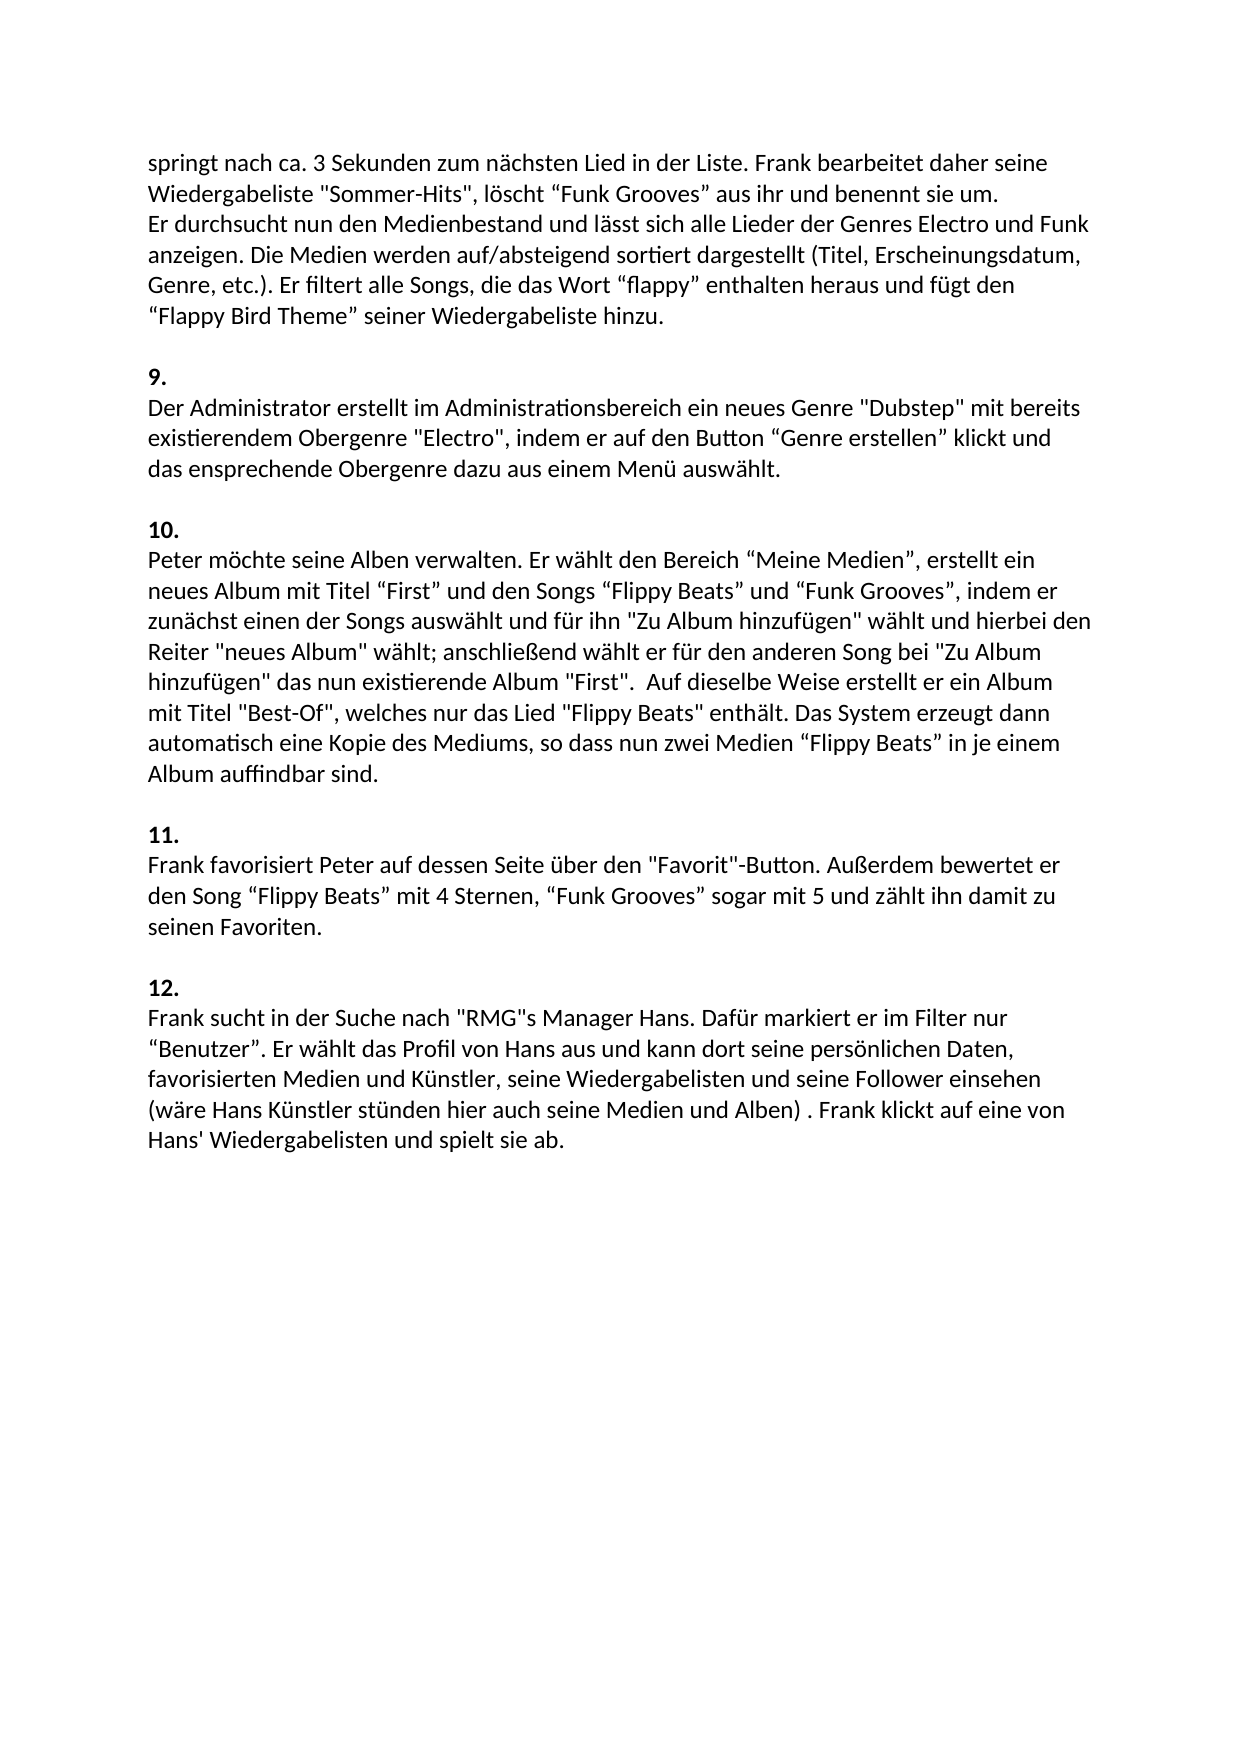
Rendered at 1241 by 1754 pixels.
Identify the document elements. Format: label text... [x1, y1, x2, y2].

text Er durchsucht nun den Medienbestand und lässt sich alle Lieder der Genres Electro und Funk anzeigen. Die Medien werden auf/absteigend sortiert dargestellt (Titel, Erscheinungsdatum, Genre, etc.). Er filtert alle Songs, die das Wort “flappy” enthalten heraus und fügt den “Flappy Bird Theme” seiner Wiedergabeliste hinzu. [148, 209, 1093, 331]
text 9. [148, 361, 1093, 392]
text 11. [148, 819, 1093, 849]
text Der Administrator erstellt im Administrationsbereich ein neues Genre "Dubstep" mit bereits existierendem Obergenre "Electro", indem er auf den Button “Genre erstellen” klickt und das ensprechende Obergenre dazu aus einem Menü auswählt. [148, 392, 1093, 483]
text Frank sucht in der Suche nach "RMG"s Manager Hans. Dafür markiert er im Filter nur “Benutzer”. Er wählt das Profil von Hans aus und kann dort seine persönlichen Daten, favorisierten Medien und Künstler, seine Wiedergabelisten und seine Follower einsehen (wäre Hans Künstler stünden hier auch seine Medien und Alben) . Frank klickt auf eine von Hans' Wiedergabelisten und spielt sie ab. [148, 1002, 1093, 1155]
text Peter möchte seine Alben verwalten. Er wählt den Bereich “Meine Medien”, erstellt ein neues Album mit Titel “First” und den Songs “Flippy Beats” und “Funk Grooves”, indem er zunächst einen der Songs auswählt und für ihn "Zu Album hinzufügen" wählt und hierbei den Reiter "neues Album" wählt; anschließend wählt er für den anderen Song bei "Zu Album hinzufügen" das nun existierende Album "First". Auf dieselbe Weise erstellt er ein Album mit Titel "Best-Of", welches nur das Lied "Flippy Beats" enthält. Das System erzeugt dann automatisch eine Kopie des Mediums, so dass nun zwei Medien “Flippy Beats” in je einem Album auffindbar sind. [148, 544, 1093, 788]
text Frank favorisiert Peter auf dessen Seite über den "Favorit"-Button. Außerdem bewertet er den Song “Flippy Beats” mit 4 Sternen, “Funk Grooves” sogar mit 5 und zählt ihn damit zu seinen Favoriten. [148, 849, 1093, 941]
text 12. [148, 972, 1093, 1002]
text 10. [148, 514, 1093, 544]
